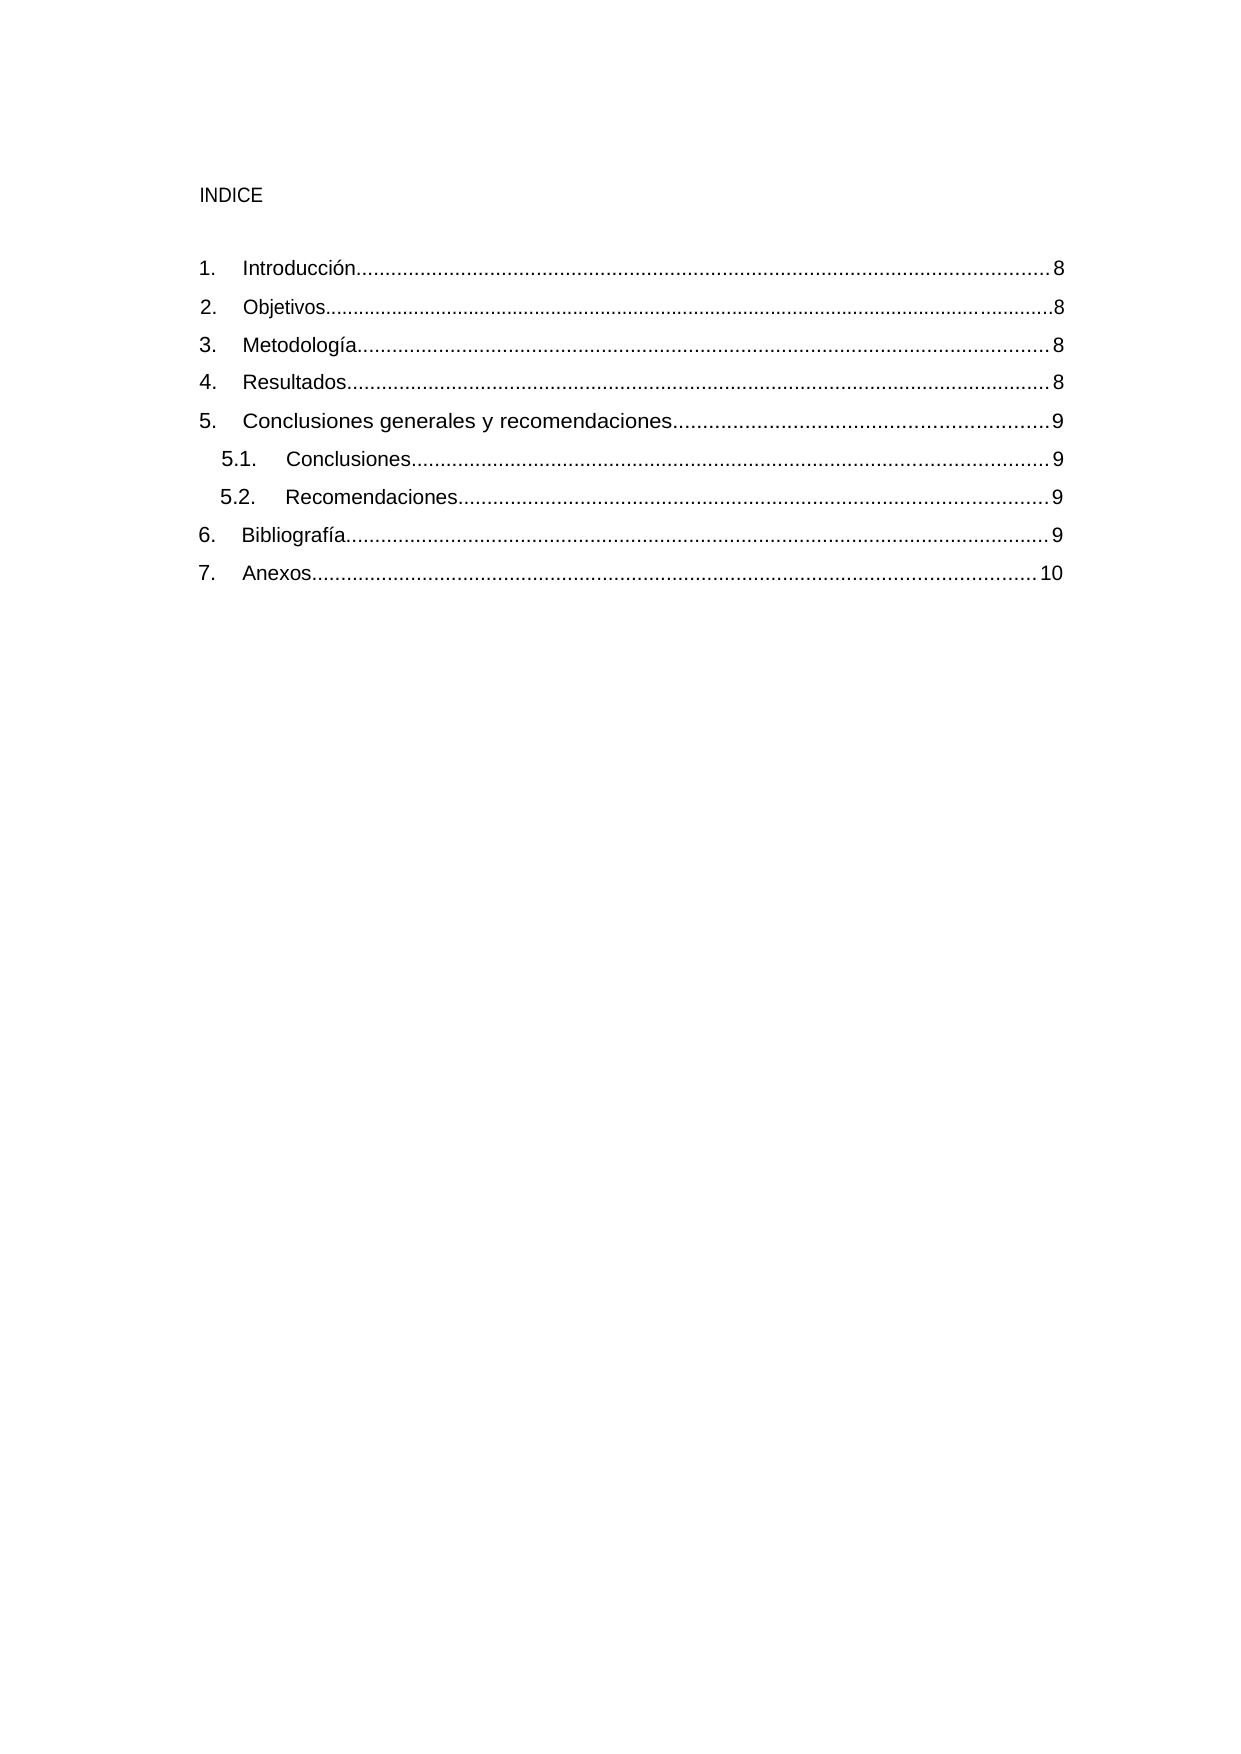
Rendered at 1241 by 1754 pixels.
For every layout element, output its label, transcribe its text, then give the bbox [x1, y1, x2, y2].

text INDICE [199, 183, 1165, 207]
